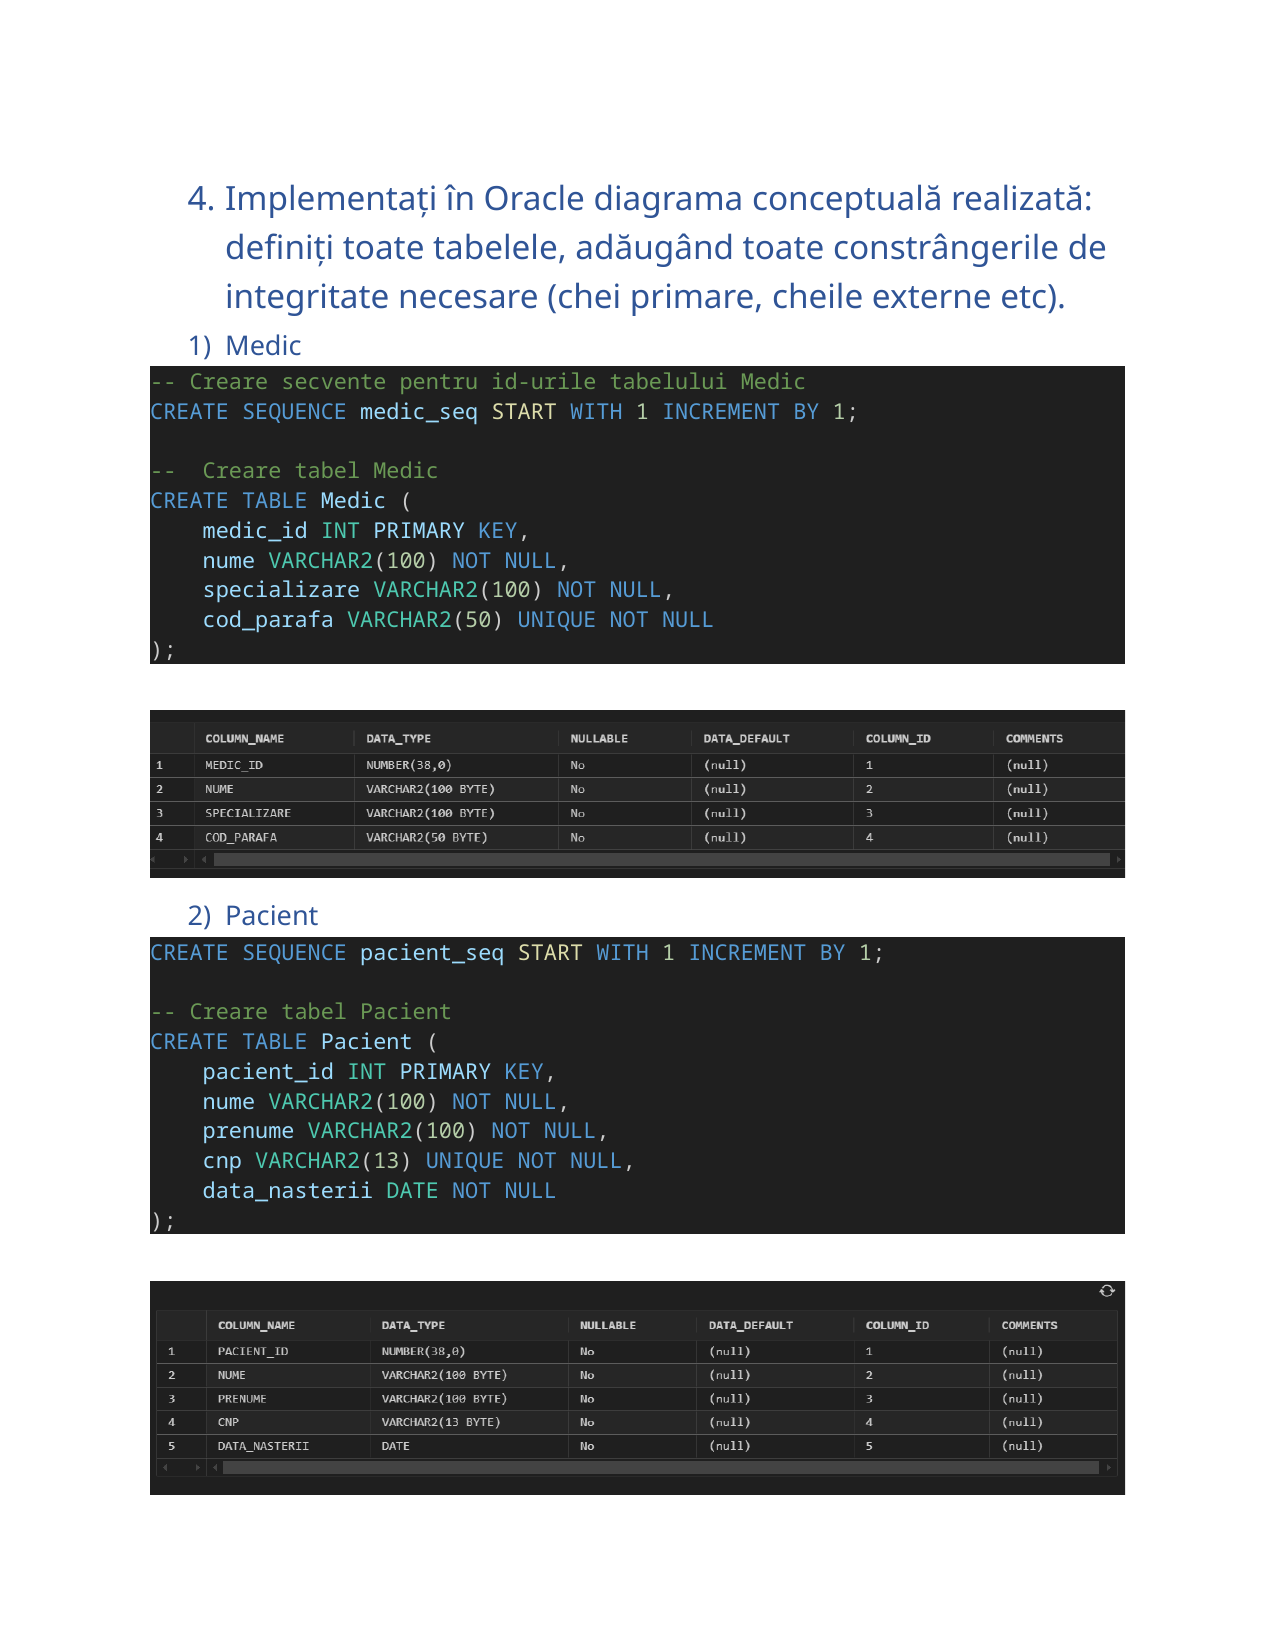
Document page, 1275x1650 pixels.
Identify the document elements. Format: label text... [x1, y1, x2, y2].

picture [150, 1281, 1125, 1495]
text -- Creare tabel Pacient [150, 996, 1125, 1026]
text CREATE SEQUENCE medic_seq START WITH 1 INCREMENT BY 1; [150, 396, 1125, 425]
text data_nasterii DATE NOT NULL [150, 1175, 1125, 1205]
text -- Creare secvente pentru id-urile tabelului Medic [150, 366, 1125, 396]
text medic_id INT PRIMARY KEY, [150, 515, 1125, 544]
text -- Creare tabel Medic [150, 455, 1125, 485]
picture [150, 710, 1125, 878]
subtitle Pacient [187, 897, 1125, 934]
text nume VARCHAR2(100) NOT NULL, [150, 544, 1125, 574]
text CREATE TABLE Medic ( [150, 485, 1125, 515]
subtitle Implementați în Oracle diagrama conceptuală realizată: definiți toate tabelele, adăugând toate constrângerile de integritate necesare (chei primare, cheile externe etc). [187, 175, 1125, 318]
text nume VARCHAR2(100) NOT NULL, [150, 1086, 1125, 1115]
text CREATE SEQUENCE pacient_seq START WITH 1 INCREMENT BY 1; [150, 937, 1125, 966]
text ); [150, 634, 1125, 664]
subtitle Medic [187, 326, 1125, 363]
text ); [150, 1205, 1125, 1234]
text CREATE TABLE Pacient ( [150, 1026, 1125, 1056]
text cod_parafa VARCHAR2(50) UNIQUE NOT NULL [150, 604, 1125, 634]
text cnp VARCHAR2(13) UNIQUE NOT NULL, [150, 1145, 1125, 1175]
text prenume VARCHAR2(100) NOT NULL, [150, 1115, 1125, 1145]
text pacient_id INT PRIMARY KEY, [150, 1056, 1125, 1086]
text specializare VARCHAR2(100) NOT NULL, [150, 574, 1125, 604]
